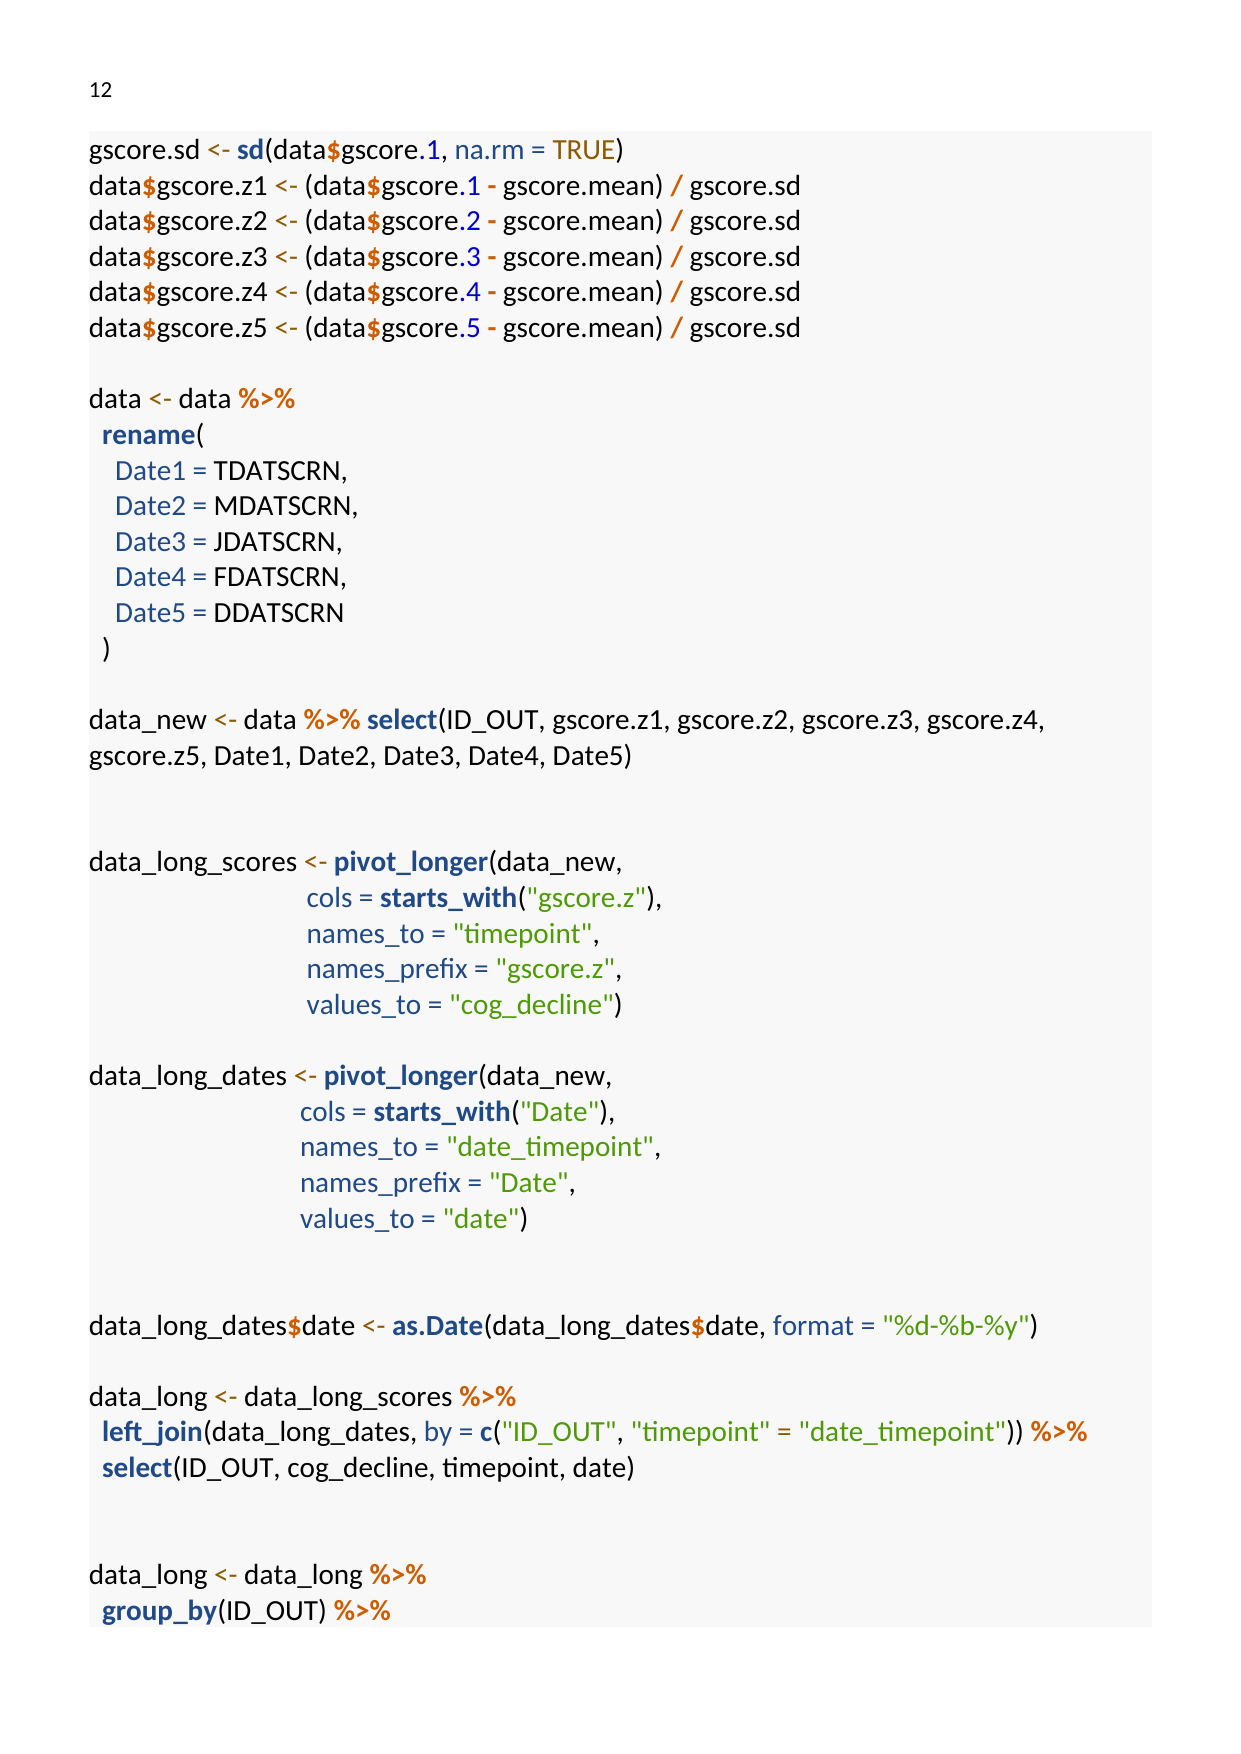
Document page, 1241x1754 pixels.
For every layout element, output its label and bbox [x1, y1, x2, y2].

text [89, 131, 1152, 1627]
